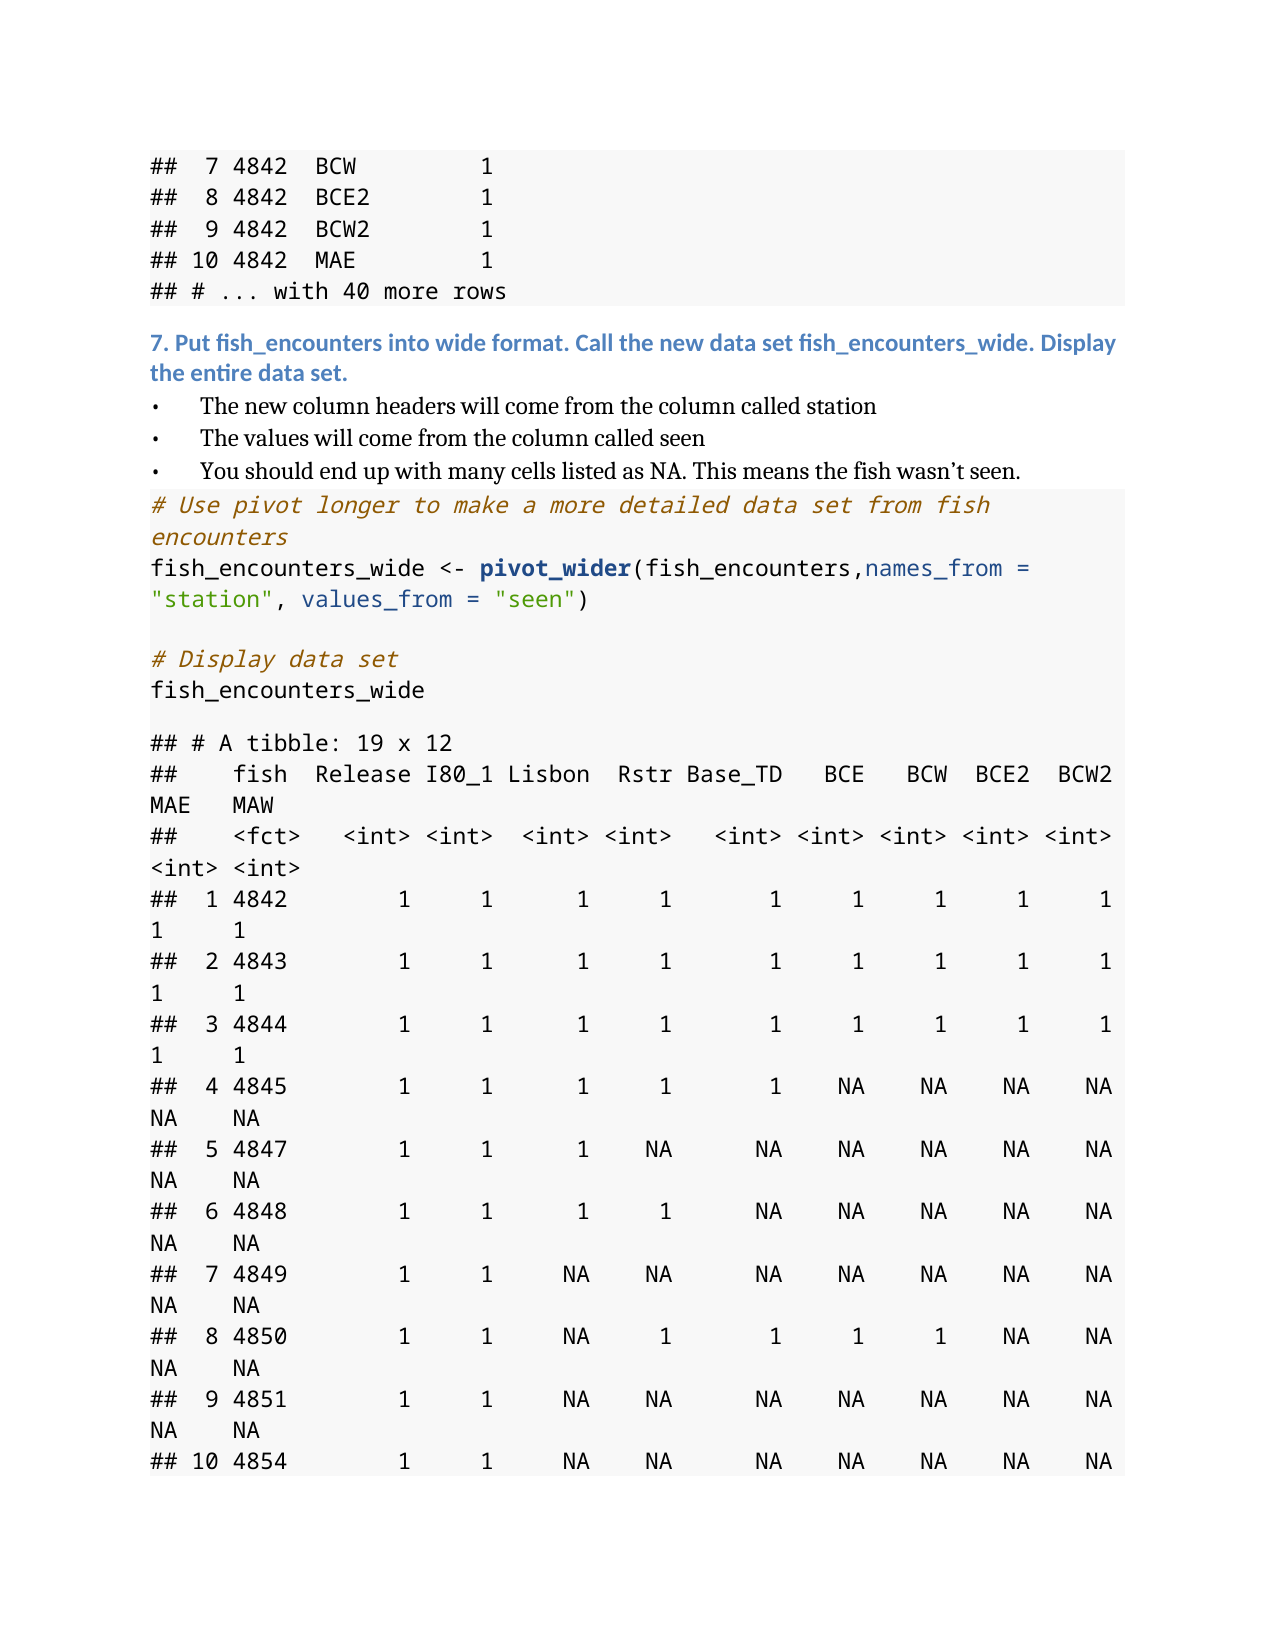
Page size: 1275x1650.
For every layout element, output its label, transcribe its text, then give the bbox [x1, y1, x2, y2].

list The values will come from the column called seen [150, 424, 1125, 453]
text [150, 726, 1125, 1476]
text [150, 150, 1125, 306]
list You should end up with many cells listed as NA. This means the fish wasn’t seen. [150, 457, 1125, 486]
text # Use pivot longer to make a more detailed data set from fish encounters fish_encounters_wide <- pivot_wider(fish_encounters,names_from = "station", values_from = "seen") # Display data set fish_encounters_wide [150, 489, 1125, 706]
list The new column headers will come from the column called station [150, 392, 1125, 421]
subtitle 7. Put fish_encounters into wide format. Call the new data set fish_encounters_wide. Display the entire data set. [150, 327, 1125, 388]
